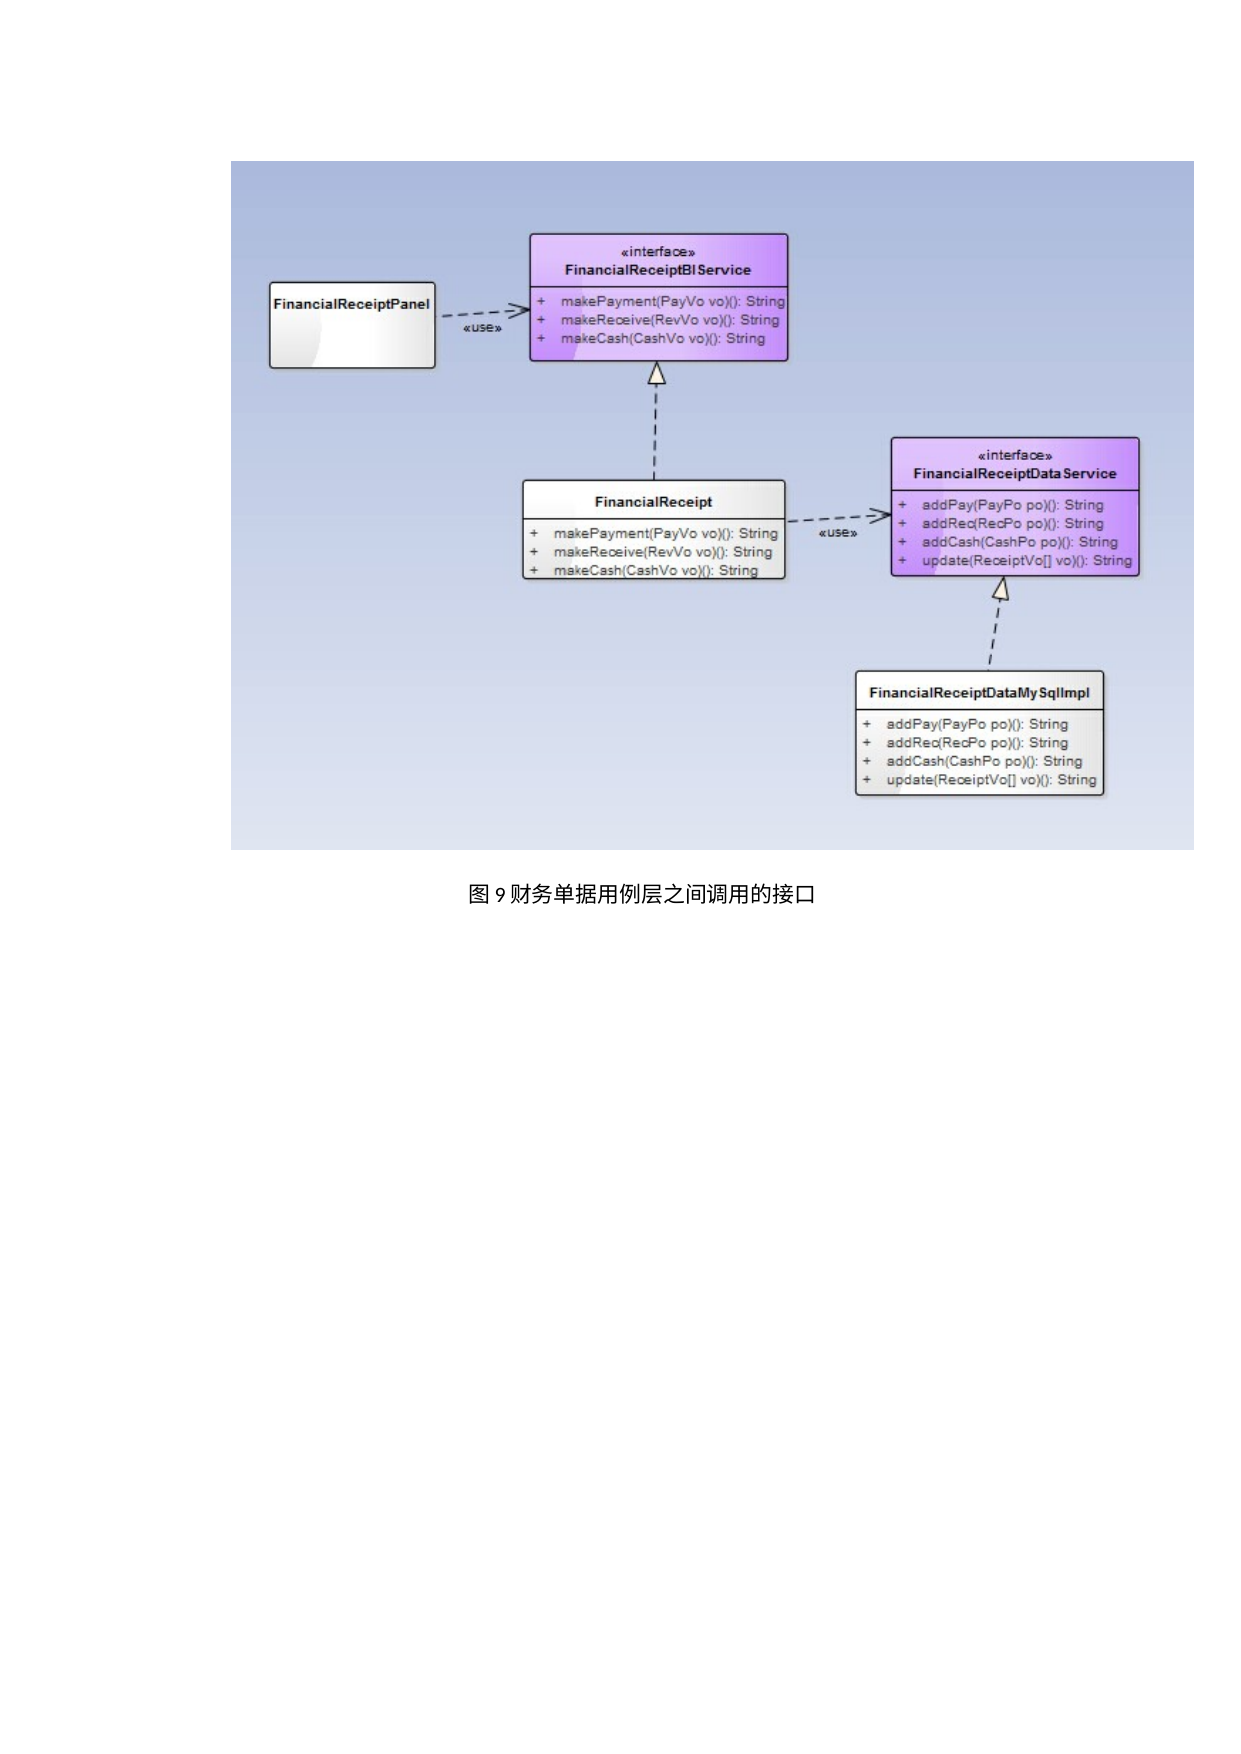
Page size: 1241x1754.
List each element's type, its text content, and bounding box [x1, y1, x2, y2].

text 图9财务单据用例层之间调用的接口 [187, 877, 1053, 909]
picture [231, 161, 1194, 850]
